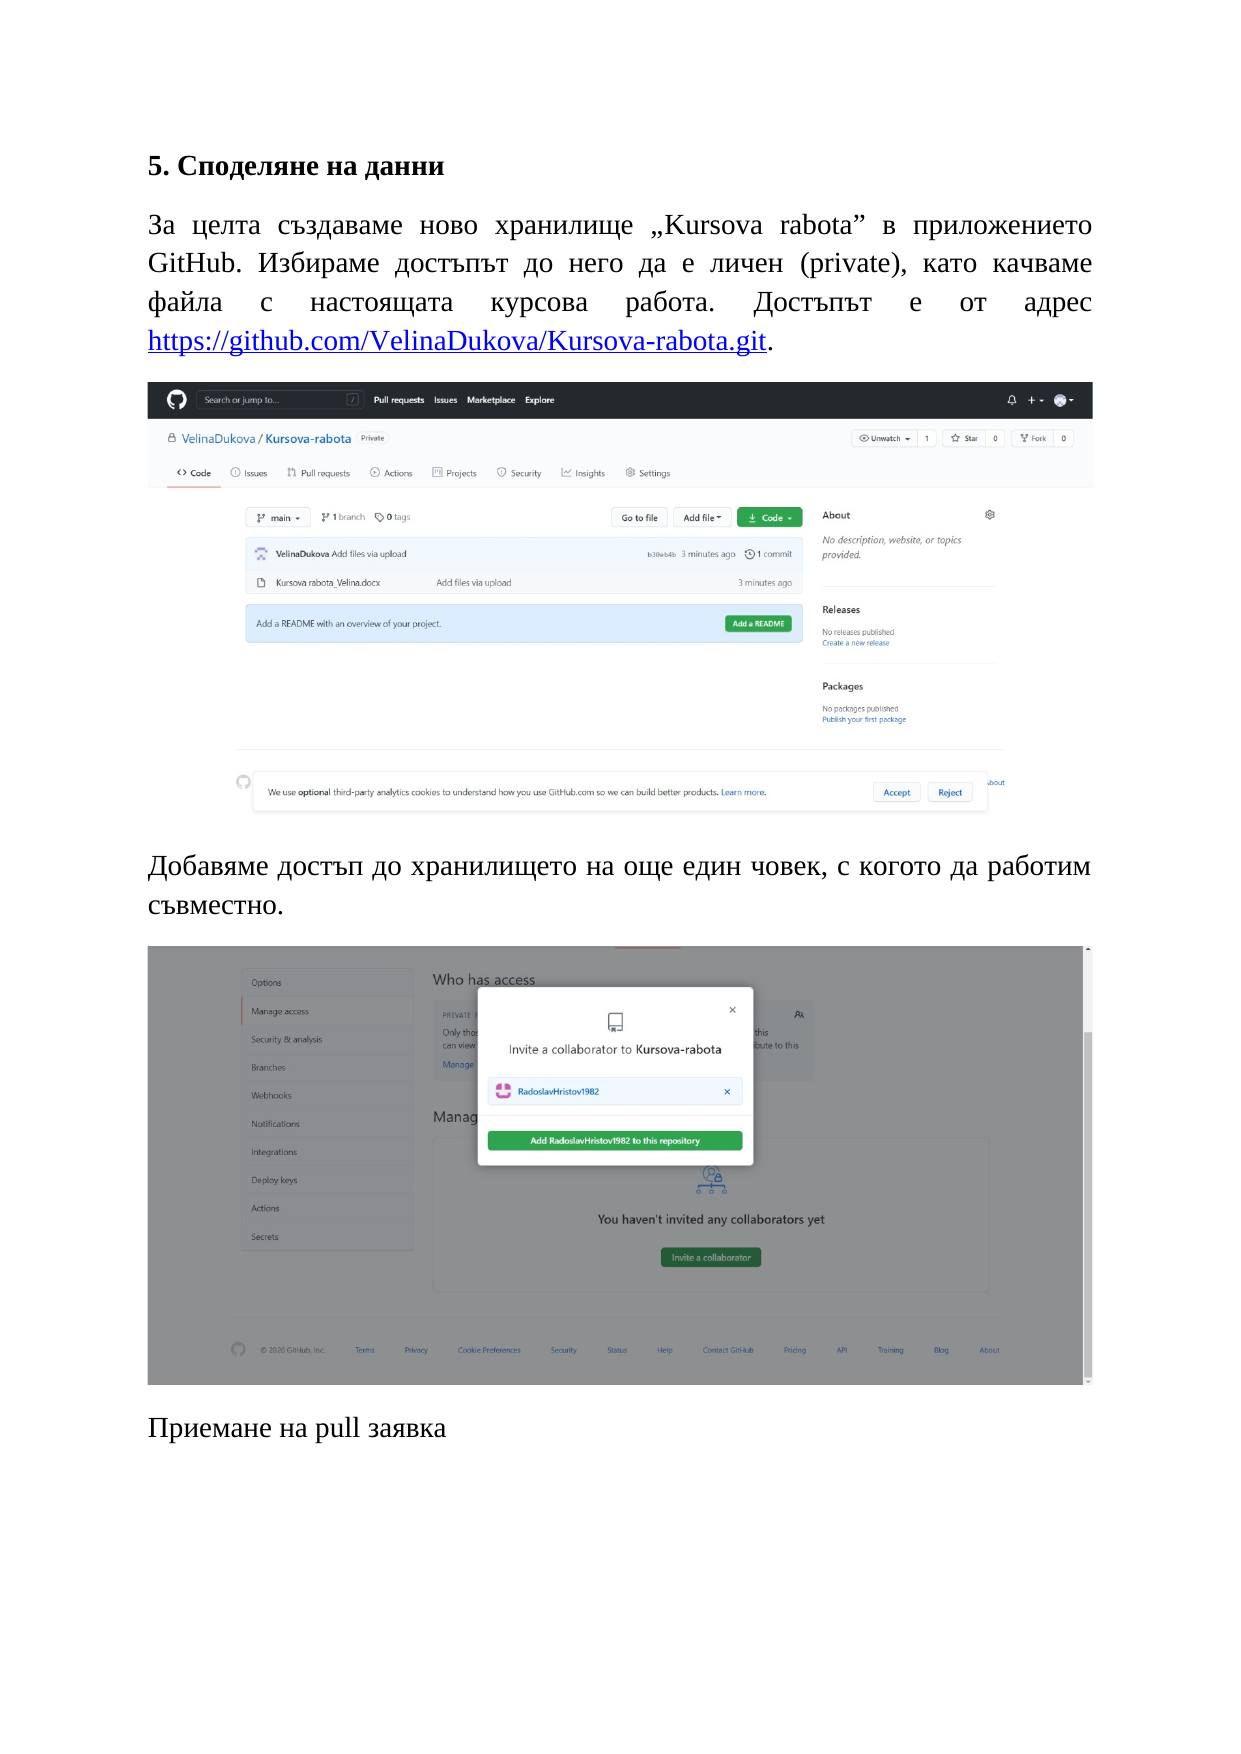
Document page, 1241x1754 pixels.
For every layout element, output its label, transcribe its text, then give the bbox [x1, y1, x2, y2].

picture [147, 382, 1093, 824]
text Добавяме достъп до хранилището на още един човек, с когото да работим съвместно. [148, 848, 1093, 921]
text За целта създаваме ново хранилище „Kursova rabota” в приложението GitHub. Избираме достъпът до него да е личен (private), като качваме файла с настоящата курсова работа. Достъпът е от адрес https://github.com/VelinaDukova/Kursova-rabota.git. [148, 207, 1093, 356]
picture [147, 946, 1093, 1385]
text Приемане на pull заявка [148, 1410, 1093, 1443]
text 5. Споделяне на данни [148, 148, 1093, 181]
